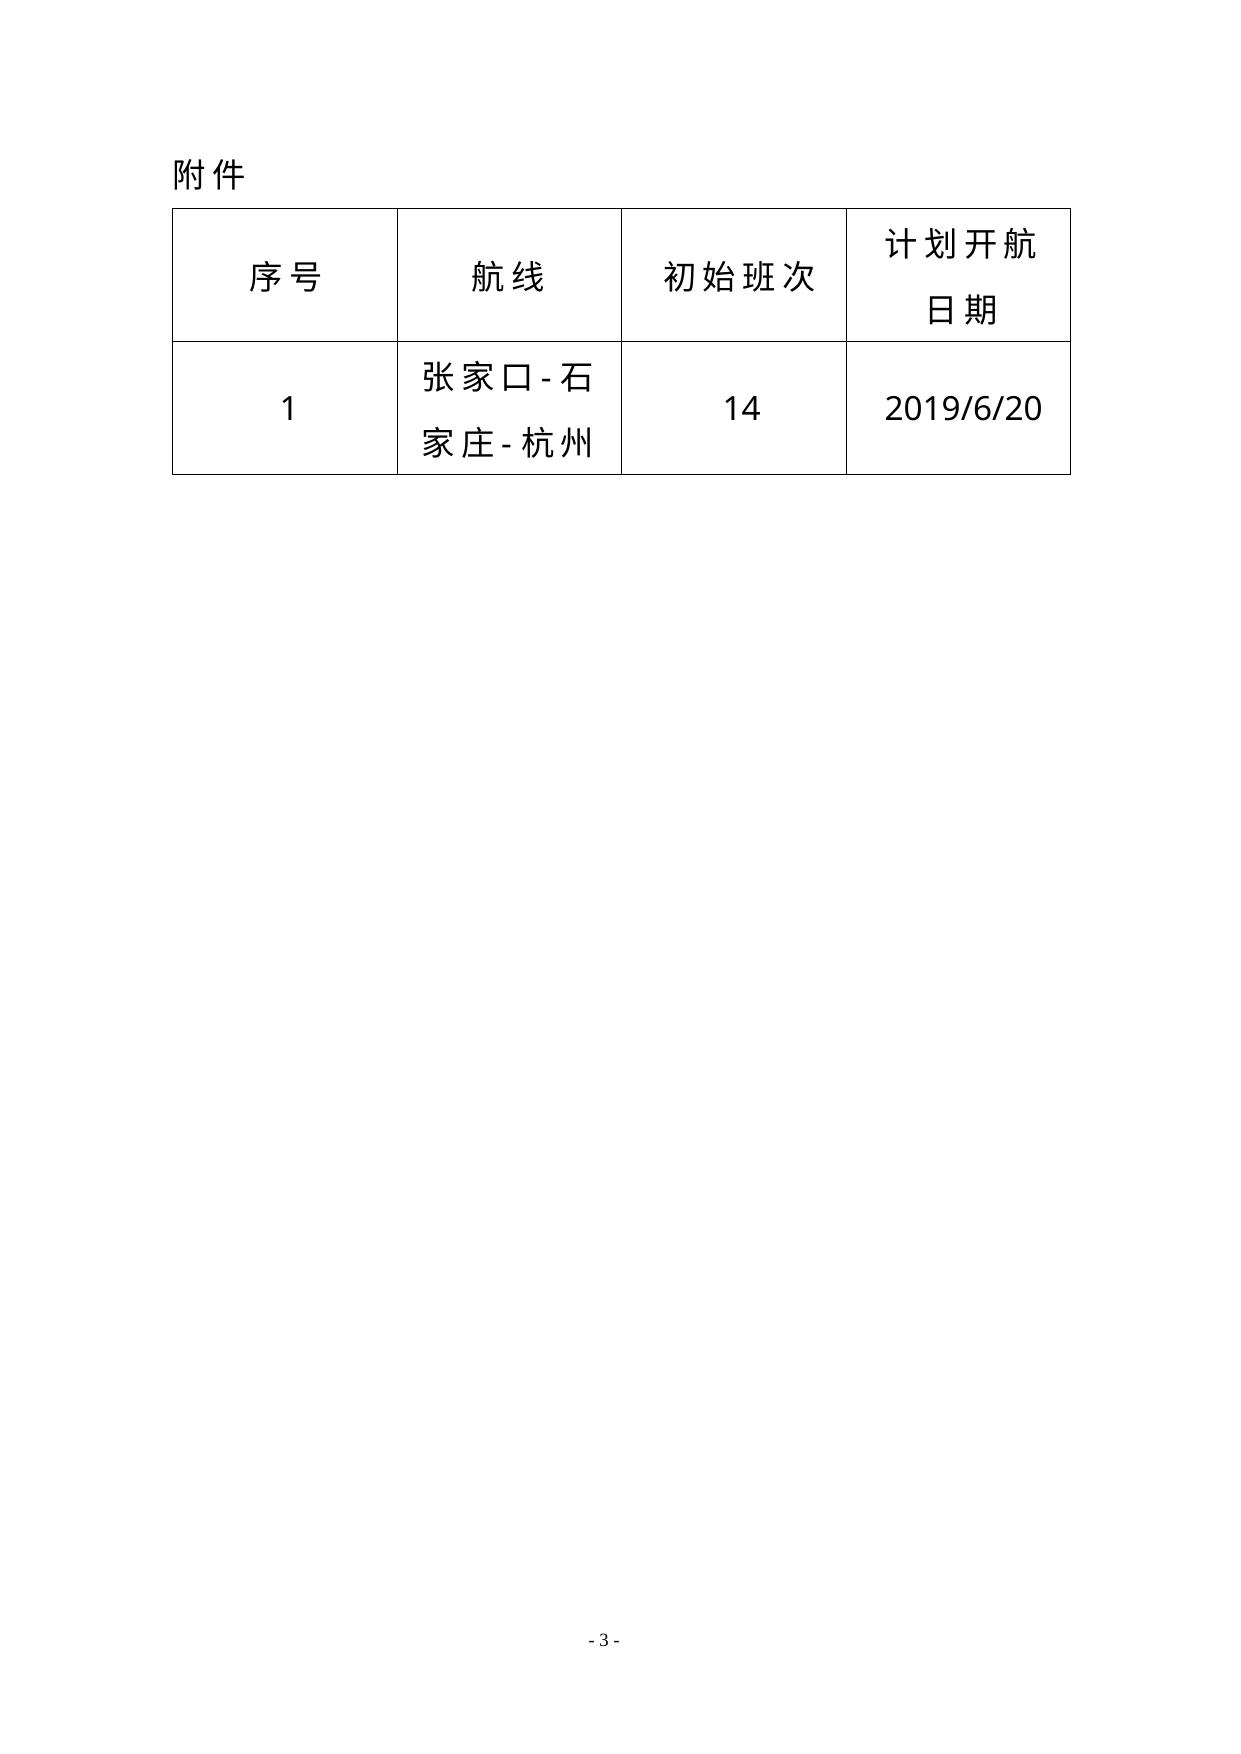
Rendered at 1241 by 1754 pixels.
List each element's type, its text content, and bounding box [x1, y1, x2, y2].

table_header 航线 [398, 209, 621, 341]
table_cell 2019/6/20 [847, 342, 1070, 474]
table_cell 14 [622, 342, 846, 474]
table_cell 1 [173, 342, 397, 474]
table_header 初始班次 [622, 209, 846, 341]
text 附件 [172, 139, 1068, 206]
table_header 序号 [173, 209, 397, 341]
table_header 计划开航日期 [847, 209, 1070, 341]
table_cell 张家口-石家庄-杭州 [398, 342, 621, 474]
